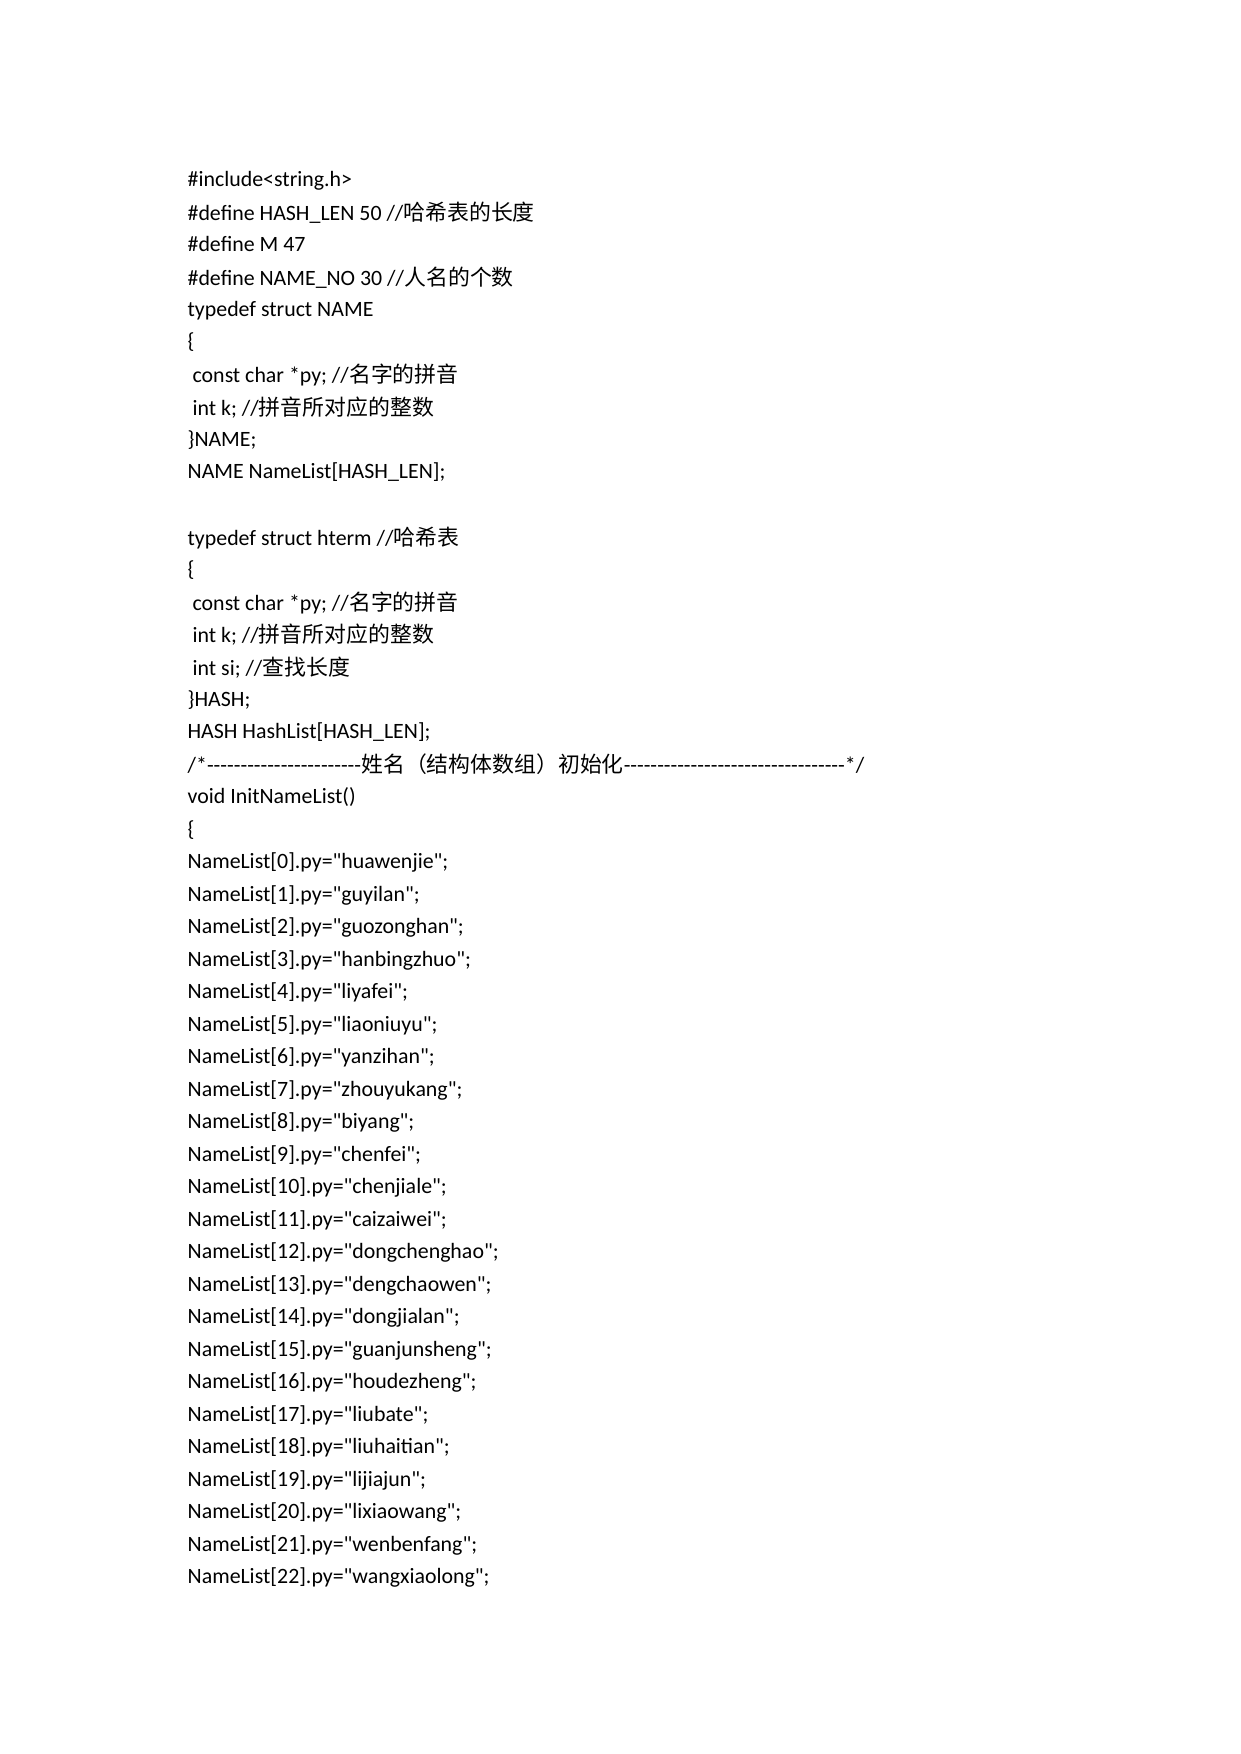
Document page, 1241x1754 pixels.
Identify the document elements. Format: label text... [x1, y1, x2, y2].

text HASH HashList[HASH_LEN]; [187, 714, 1053, 747]
text NameList[9].py="chenfei"; [187, 1137, 1053, 1169]
text NameList[13].py="dengchaowen"; [187, 1267, 1053, 1299]
text /*-----------------------姓名（结构体数组）初始化---------------------------------*/ [187, 747, 1053, 779]
text void InitNameList() [187, 779, 1053, 812]
text NAME NameList[HASH_LEN]; [187, 454, 1053, 487]
text int si; //查找长度 [187, 649, 1053, 682]
text typedef struct hterm //哈希表 [187, 519, 1053, 552]
text NameList[11].py="caizaiwei"; [187, 1202, 1053, 1234]
text NameList[22].py="wangxiaolong"; [187, 1559, 1053, 1592]
text #include<string.h> [187, 162, 1053, 194]
text #define M 47 [187, 227, 1053, 259]
text NameList[12].py="dongchenghao"; [187, 1234, 1053, 1267]
text typedef struct NAME [187, 292, 1053, 324]
text int k; //拼音所对应的整数 [187, 389, 1053, 422]
text { [187, 812, 1053, 844]
text NameList[3].py="hanbingzhuo"; [187, 942, 1053, 974]
text NameList[20].py="lixiaowang"; [187, 1494, 1053, 1527]
text #define HASH_LEN 50 //哈希表的长度 [187, 194, 1053, 227]
text NameList[10].py="chenjiale"; [187, 1169, 1053, 1202]
text NameList[18].py="liuhaitian"; [187, 1429, 1053, 1462]
text NameList[14].py="dongjialan"; [187, 1299, 1053, 1332]
text #define NAME_NO 30 //人名的个数 [187, 259, 1053, 292]
text NameList[6].py="yanzihan"; [187, 1039, 1053, 1072]
text }NAME; [187, 422, 1053, 454]
text NameList[5].py="liaoniuyu"; [187, 1007, 1053, 1039]
text NameList[19].py="lijiajun"; [187, 1462, 1053, 1494]
text NameList[17].py="liubate"; [187, 1397, 1053, 1429]
text int k; //拼音所对应的整数 [187, 617, 1053, 649]
text const char *py; //名字的拼音 [187, 357, 1053, 389]
text NameList[21].py="wenbenfang"; [187, 1527, 1053, 1559]
text NameList[2].py="guozonghan"; [187, 909, 1053, 942]
text NameList[4].py="liyafei"; [187, 974, 1053, 1007]
text NameList[16].py="houdezheng"; [187, 1364, 1053, 1397]
text NameList[7].py="zhouyukang"; [187, 1072, 1053, 1104]
text NameList[8].py="biyang"; [187, 1104, 1053, 1137]
text const char *py; //名字的拼音 [187, 584, 1053, 617]
text }HASH; [187, 682, 1053, 714]
text NameList[0].py="huawenjie"; [187, 844, 1053, 877]
text NameList[1].py="guyilan"; [187, 877, 1053, 909]
text { [187, 552, 1053, 584]
text NameList[15].py="guanjunsheng"; [187, 1332, 1053, 1364]
text { [187, 324, 1053, 357]
